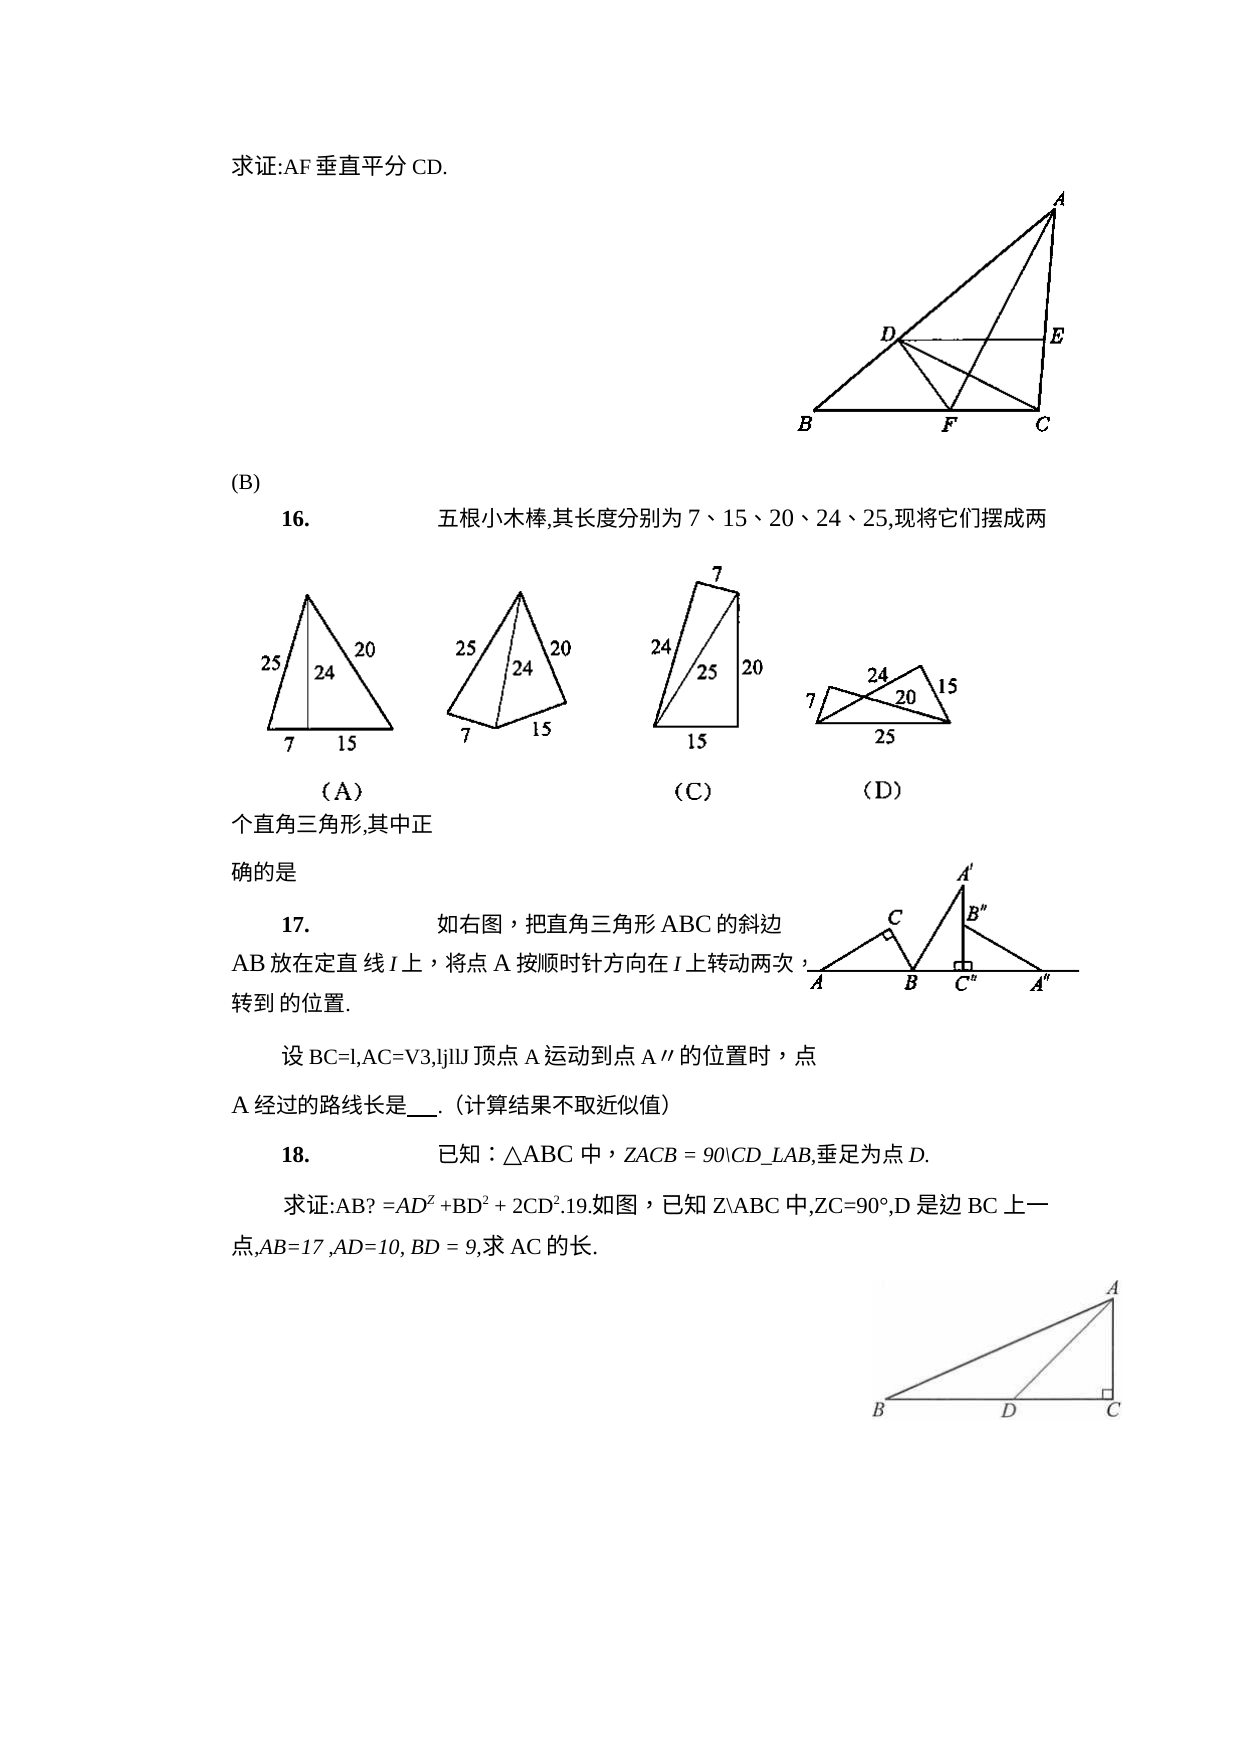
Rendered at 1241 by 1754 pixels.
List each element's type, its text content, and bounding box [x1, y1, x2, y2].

picture [806, 665, 1080, 991]
text A经过的路线长是 .（计算结果不取近似值） [231, 1088, 1053, 1119]
text 求证:AF垂直平分CD. [231, 150, 1053, 181]
text 确的是 [231, 855, 806, 886]
picture [797, 191, 1065, 432]
picture [446, 591, 571, 743]
text 设BC=l,AC=V3,ljllJ顶点A运动到点A〃的位置时，点 [231, 1038, 1053, 1071]
list 如右图，把直角三角形ABC的斜边AB放在定直 线I上，将点A按顺时针方向在I上转动两次，转到 的位置. [231, 907, 1053, 1018]
picture [261, 594, 394, 801]
text (B) [231, 469, 1053, 494]
list 已知：△ABC 中，ZACB = 90\CD_LAB,垂足为点 D. [231, 1136, 1053, 1170]
text 求证:AB? =ADZ +BD2 + 2CD2.19.如图，已知 Z\ABC 中,ZC=90°,D 是边 BC 上一点,AB=17 ,AD=10, BD = 9,求 AC的长. [231, 1187, 1053, 1261]
picture [651, 566, 763, 801]
picture [871, 1280, 1123, 1420]
